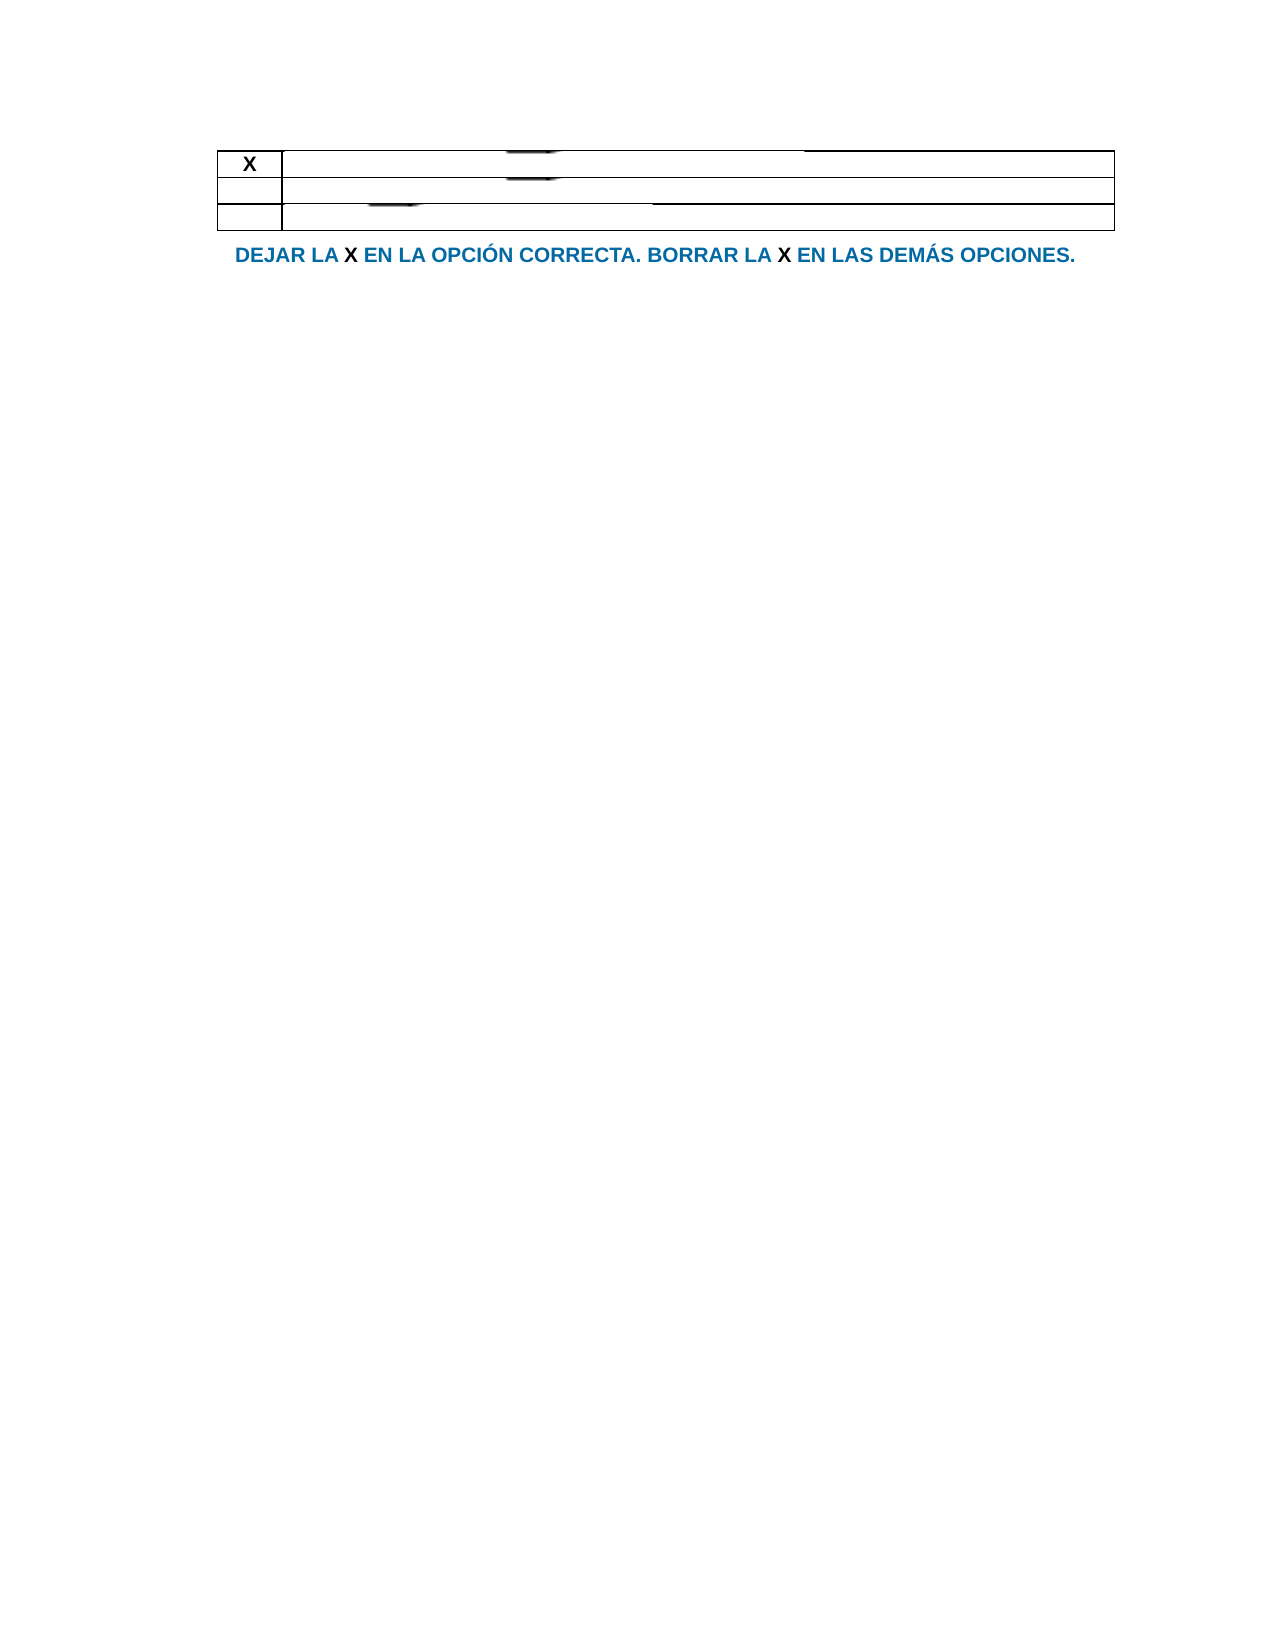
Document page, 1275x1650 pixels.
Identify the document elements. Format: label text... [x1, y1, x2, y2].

table_cell X [218, 152, 281, 177]
table_cell [283, 178, 1114, 203]
text DEJAR LA X EN LA OPCIÓN CORRECTA. BORRAR LA X EN LAS DEMÁS OPCIONES. [185, 242, 1125, 267]
table_cell [218, 205, 281, 230]
table_cell [283, 205, 1114, 230]
table_cell [283, 152, 1114, 177]
table_cell [218, 178, 281, 203]
